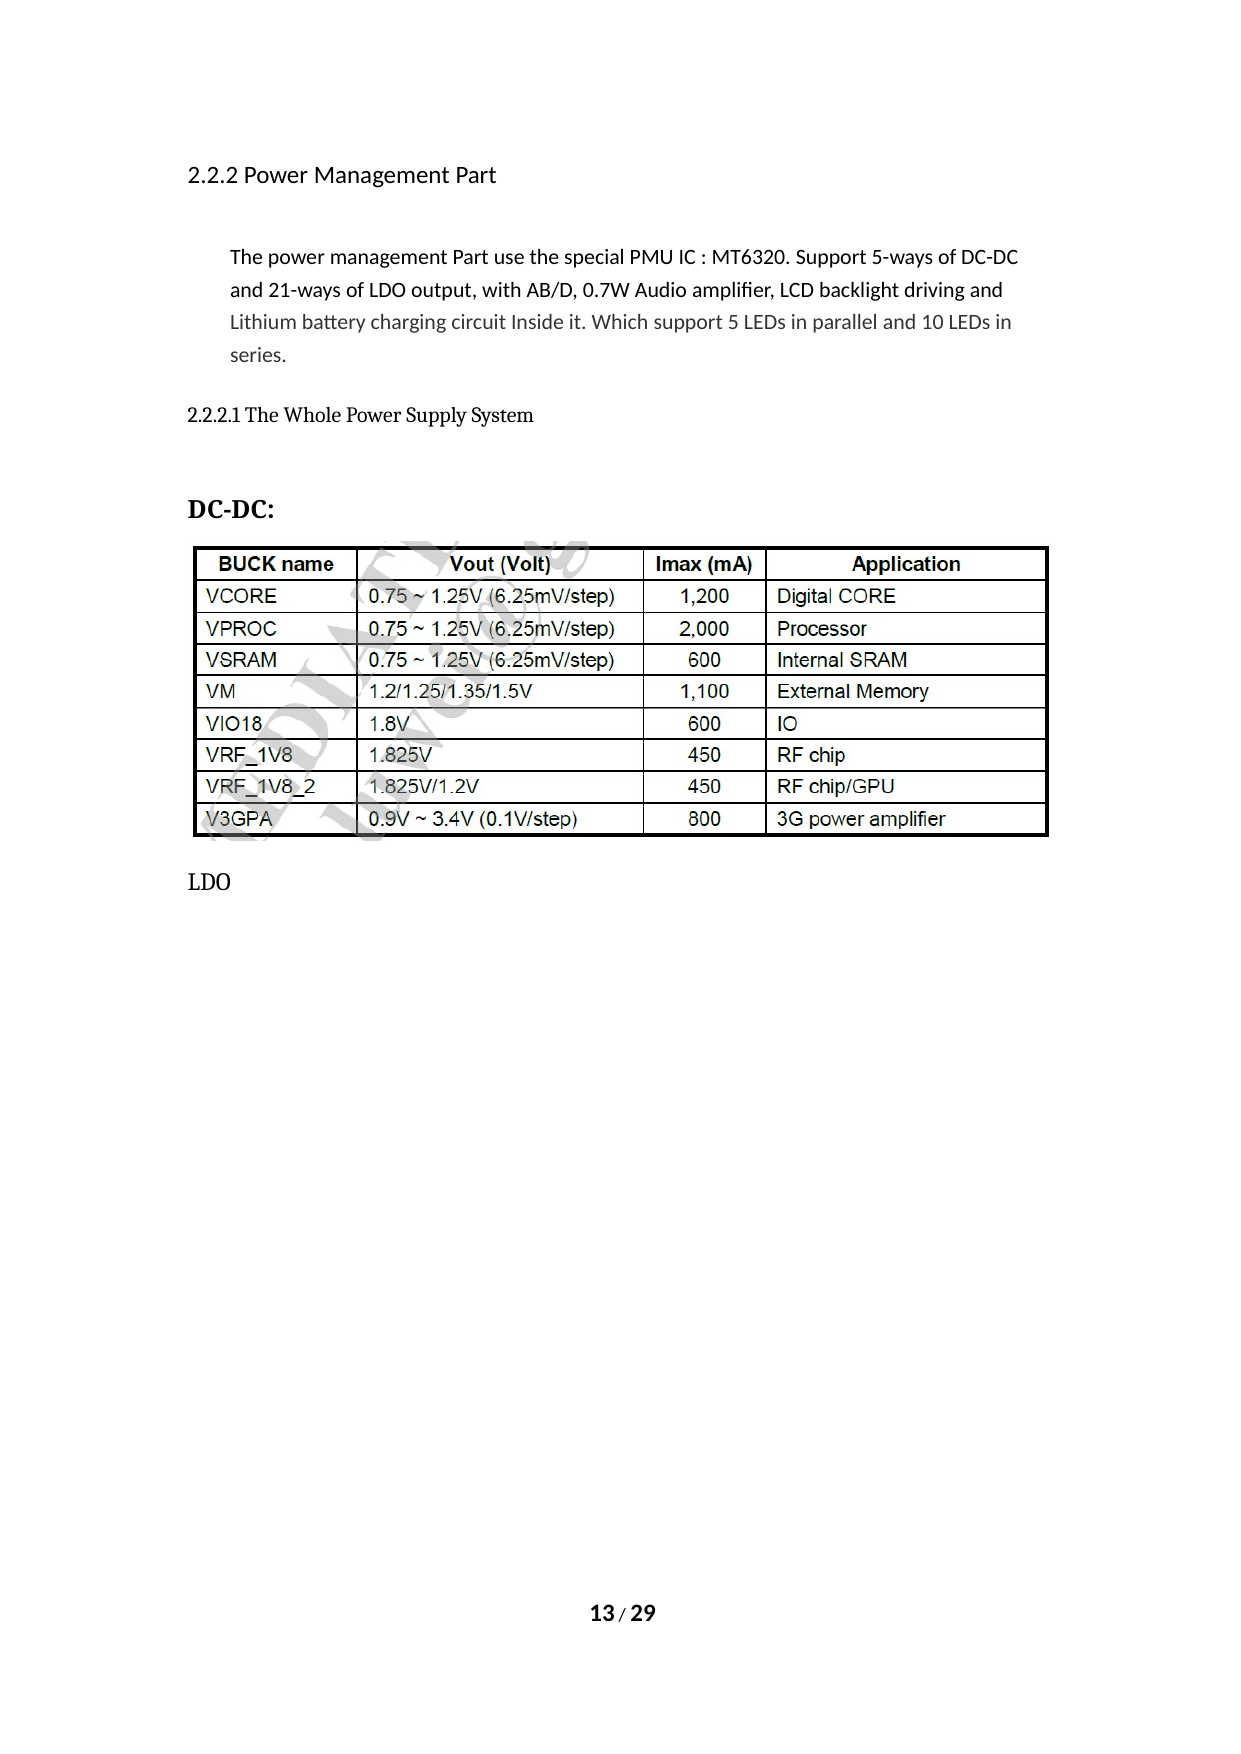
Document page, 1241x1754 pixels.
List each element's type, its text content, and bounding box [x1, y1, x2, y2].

text DC-DC: [187, 476, 1053, 541]
subtitle 2.2.2.1 The Whole Power Supply System [187, 399, 1053, 432]
text LDO [187, 866, 1053, 899]
subtitle 2.2.2 Power Management Part [187, 158, 1053, 191]
picture [187, 541, 1053, 841]
list The power management Part use the special PMU IC : MT6320. Support 5-ways of DC-DC and 21-ways of LDO output, with AB/D, 0.7W Audio amplifier, LCD backlight driving and Lithium battery charging circuit Inside it. Which support 5 LEDs in parallel and 10 LEDs in series. [230, 240, 1053, 370]
